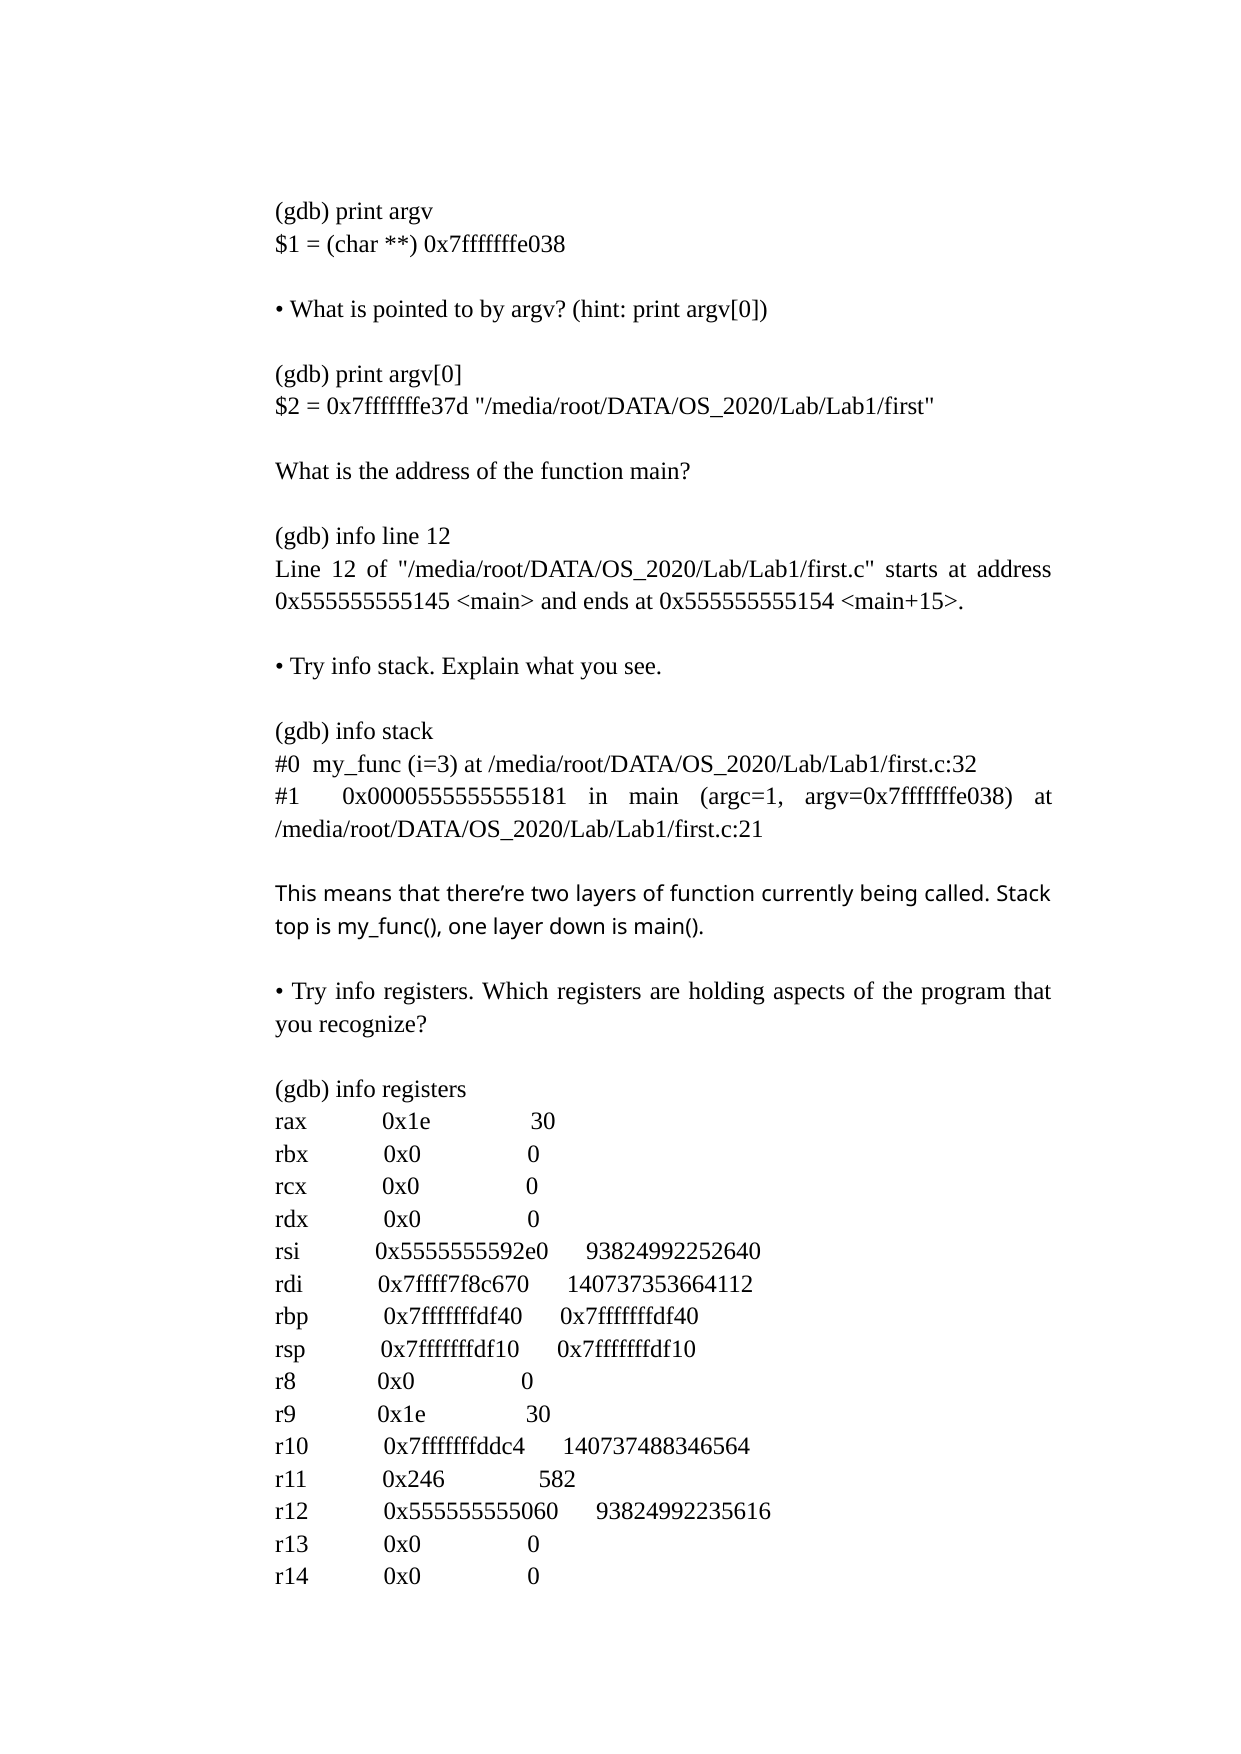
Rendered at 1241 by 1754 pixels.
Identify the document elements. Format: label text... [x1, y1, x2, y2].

list r13 0x0 0 [275, 1527, 1053, 1559]
list $2 = 0x7fffffffe37d "/media/root/DATA/OS_2020/Lab/Lab1/first" [275, 389, 1053, 422]
list • Try info registers. Which registers are holding aspects of the program that you recognize? [275, 974, 1053, 1039]
list r11 0x246 582 [275, 1462, 1053, 1494]
list #1 0x0000555555555181 in main (argc=1, argv=0x7fffffffe038) at /media/root/DATA/OS_2020/Lab/Lab1/first.c:21 [275, 779, 1053, 844]
list (gdb) print argv[0] [275, 357, 1053, 389]
list rdi 0x7ffff7f8c670 140737353664112 [275, 1267, 1053, 1299]
list r12 0x555555555060 93824992235616 [275, 1494, 1053, 1527]
list r14 0x0 0 [275, 1559, 1053, 1592]
list This means that there’re two layers of function currently being called. Stack top is my_func(), one layer down is main(). [275, 877, 1053, 942]
list rbx 0x0 0 [275, 1137, 1053, 1169]
list r9 0x1e 30 [275, 1397, 1053, 1429]
list rsi 0x5555555592e0 93824992252640 [275, 1234, 1053, 1267]
list What is the address of the function main? [275, 454, 1053, 487]
list (gdb) info line 12 [275, 519, 1053, 552]
list rcx 0x0 0 [275, 1169, 1053, 1202]
list r10 0x7fffffffddc4 140737488346564 [275, 1429, 1053, 1462]
list • What is pointed to by argv? (hint: print argv[0]) [275, 292, 1053, 324]
list rax 0x1e 30 [275, 1104, 1053, 1137]
list (gdb) info stack [275, 714, 1053, 747]
list (gdb) info registers [275, 1072, 1053, 1104]
list (gdb) print argv [275, 194, 1053, 227]
list rsp 0x7fffffffdf10 0x7fffffffdf10 [275, 1332, 1053, 1364]
list $1 = (char **) 0x7fffffffe038 [275, 227, 1053, 259]
list • Try info stack. Explain what you see. [275, 649, 1053, 682]
list rbp 0x7fffffffdf40 0x7fffffffdf40 [275, 1299, 1053, 1332]
list #0 my_func (i=3) at /media/root/DATA/OS_2020/Lab/Lab1/first.c:32 [275, 747, 1053, 779]
list Line 12 of "/media/root/DATA/OS_2020/Lab/Lab1/first.c" starts at address 0x555555555145 <main> and ends at 0x555555555154 <main+15>. [275, 552, 1053, 617]
list r8 0x0 0 [275, 1364, 1053, 1397]
list rdx 0x0 0 [275, 1202, 1053, 1234]
